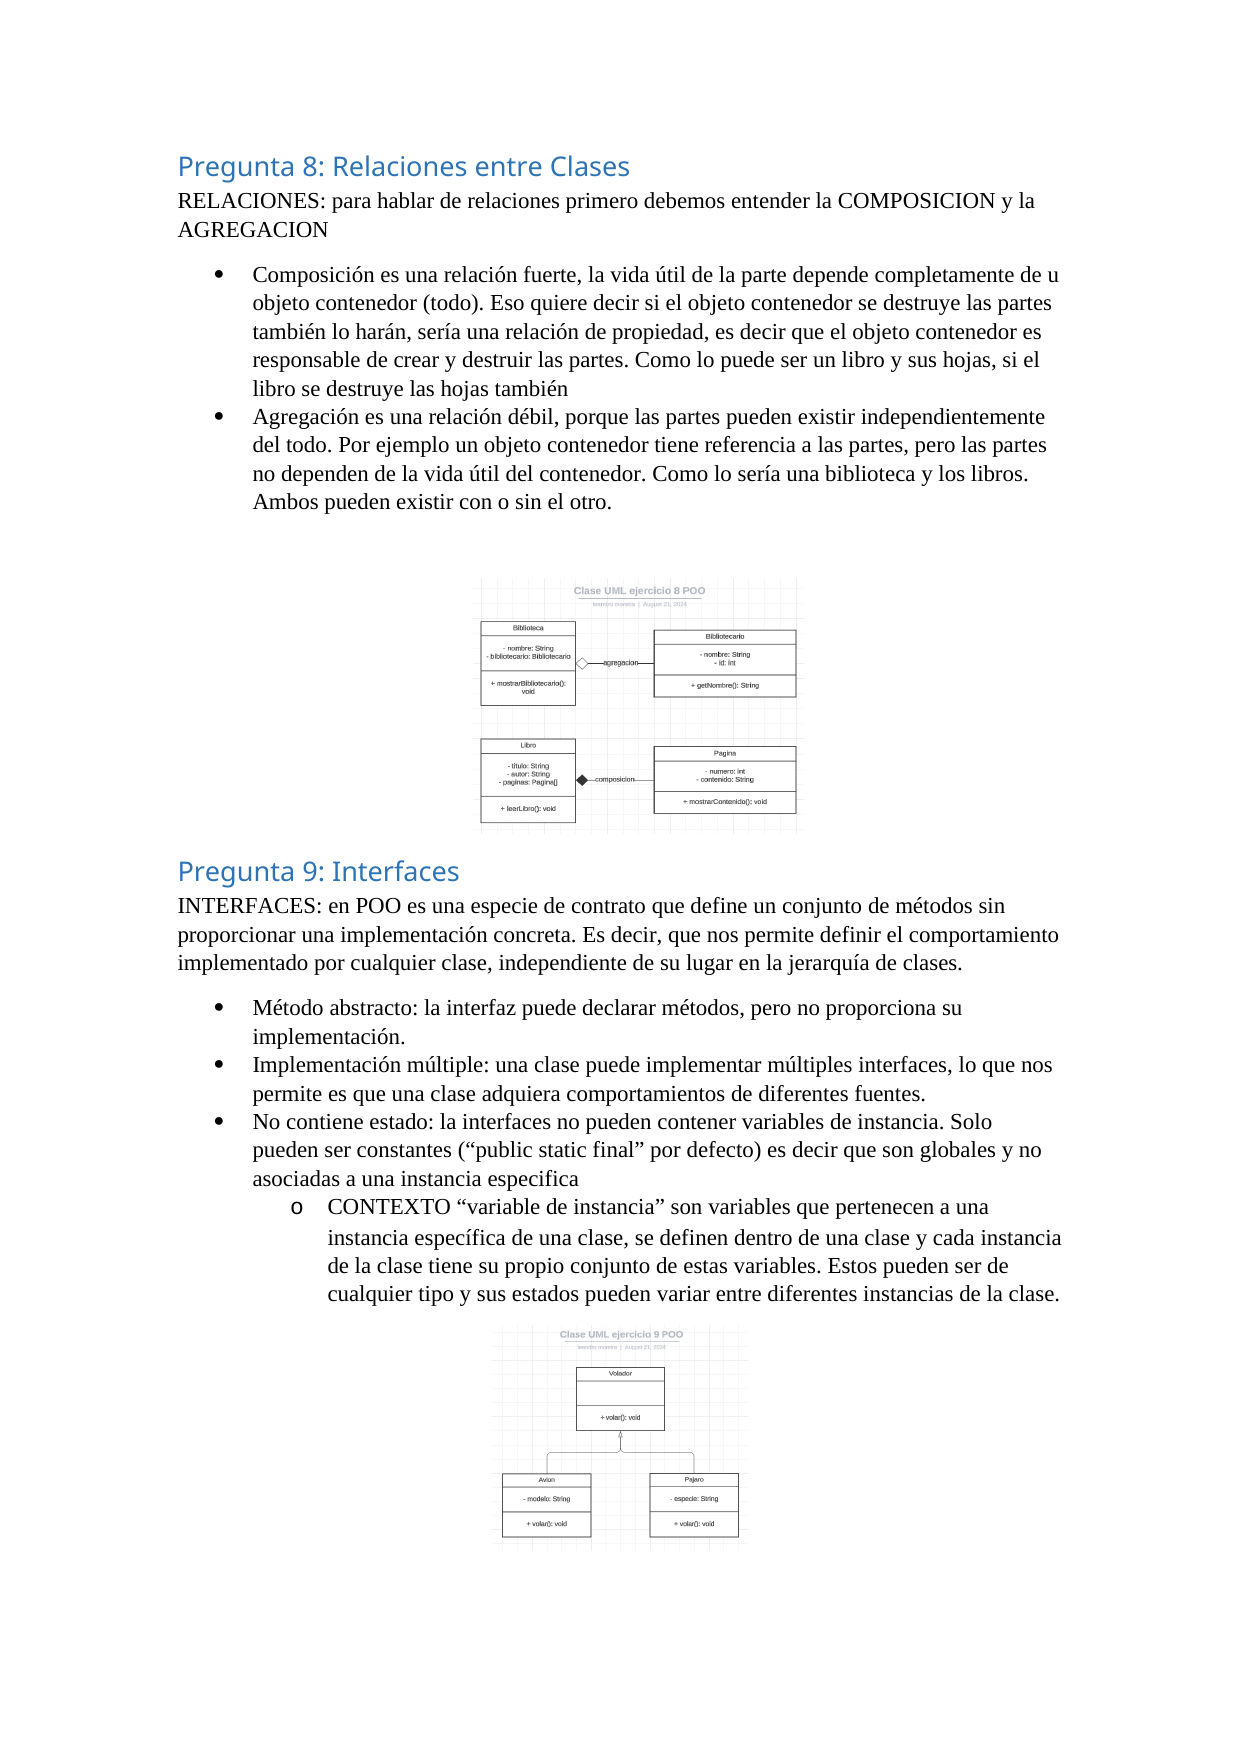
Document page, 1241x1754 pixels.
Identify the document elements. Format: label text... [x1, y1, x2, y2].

subtitle Pregunta 9: Interfaces [177, 852, 1063, 889]
list Método abstracto: la interfaz puede declarar métodos, pero no proporciona su implementación. [215, 994, 1063, 1049]
subtitle Pregunta 8: Relaciones entre Clases [177, 148, 1063, 184]
picture [492, 1325, 748, 1551]
text RELACIONES: para hablar de relaciones primero debemos entender la COMPOSICION y la AGREGACION [177, 187, 1063, 242]
list CONTEXTO “variable de instancia” son variables que pertenecen a una instancia específica de una clase, se definen dentro de una clase y cada instancia de la clase tiene su propio conjunto de estas variables. Estos pueden ser de cualquier tipo y sus estados pueden variar entre diferentes instancias de la clase. [290, 1193, 1063, 1307]
text INTERFACES: en POO es una especie de contrato que define un conjunto de métodos sin proporcionar una implementación concreta. Es decir, que nos permite definir el comportamiento implementado por cualquier clase, independiente de su lugar en la jerarquía de clases. [177, 892, 1063, 976]
list Agregación es una relación débil, porque las partes pueden existir independientemente del todo. Por ejemplo un objeto contenedor tiene referencia a las partes, pero las partes no dependen de la vida útil del contenedor. Como lo sería una biblioteca y los libros. Ambos pueden existir con o sin el otro. [215, 403, 1063, 515]
picture [473, 578, 804, 834]
list Implementación múltiple: una clase puede implementar múltiples interfaces, lo que nos permite es que una clase adquiera comportamientos de diferentes fuentes. [215, 1051, 1063, 1106]
list No contiene estado: la interfaces no pueden contener variables de instancia. Solo pueden ser constantes (“public static final” por defecto) es decir que son globales y no asociadas a una instancia especifica [215, 1108, 1063, 1191]
list Composición es una relación fuerte, la vida útil de la parte depende completamente de u objeto contenedor (todo). Eso quiere decir si el objeto contenedor se destruye las partes también lo harán, sería una relación de propiedad, es decir que el objeto contenedor es responsable de crear y destruir las partes. Como lo puede ser un libro y sus hojas, si el libro se destruye las hojas también [215, 261, 1063, 401]
